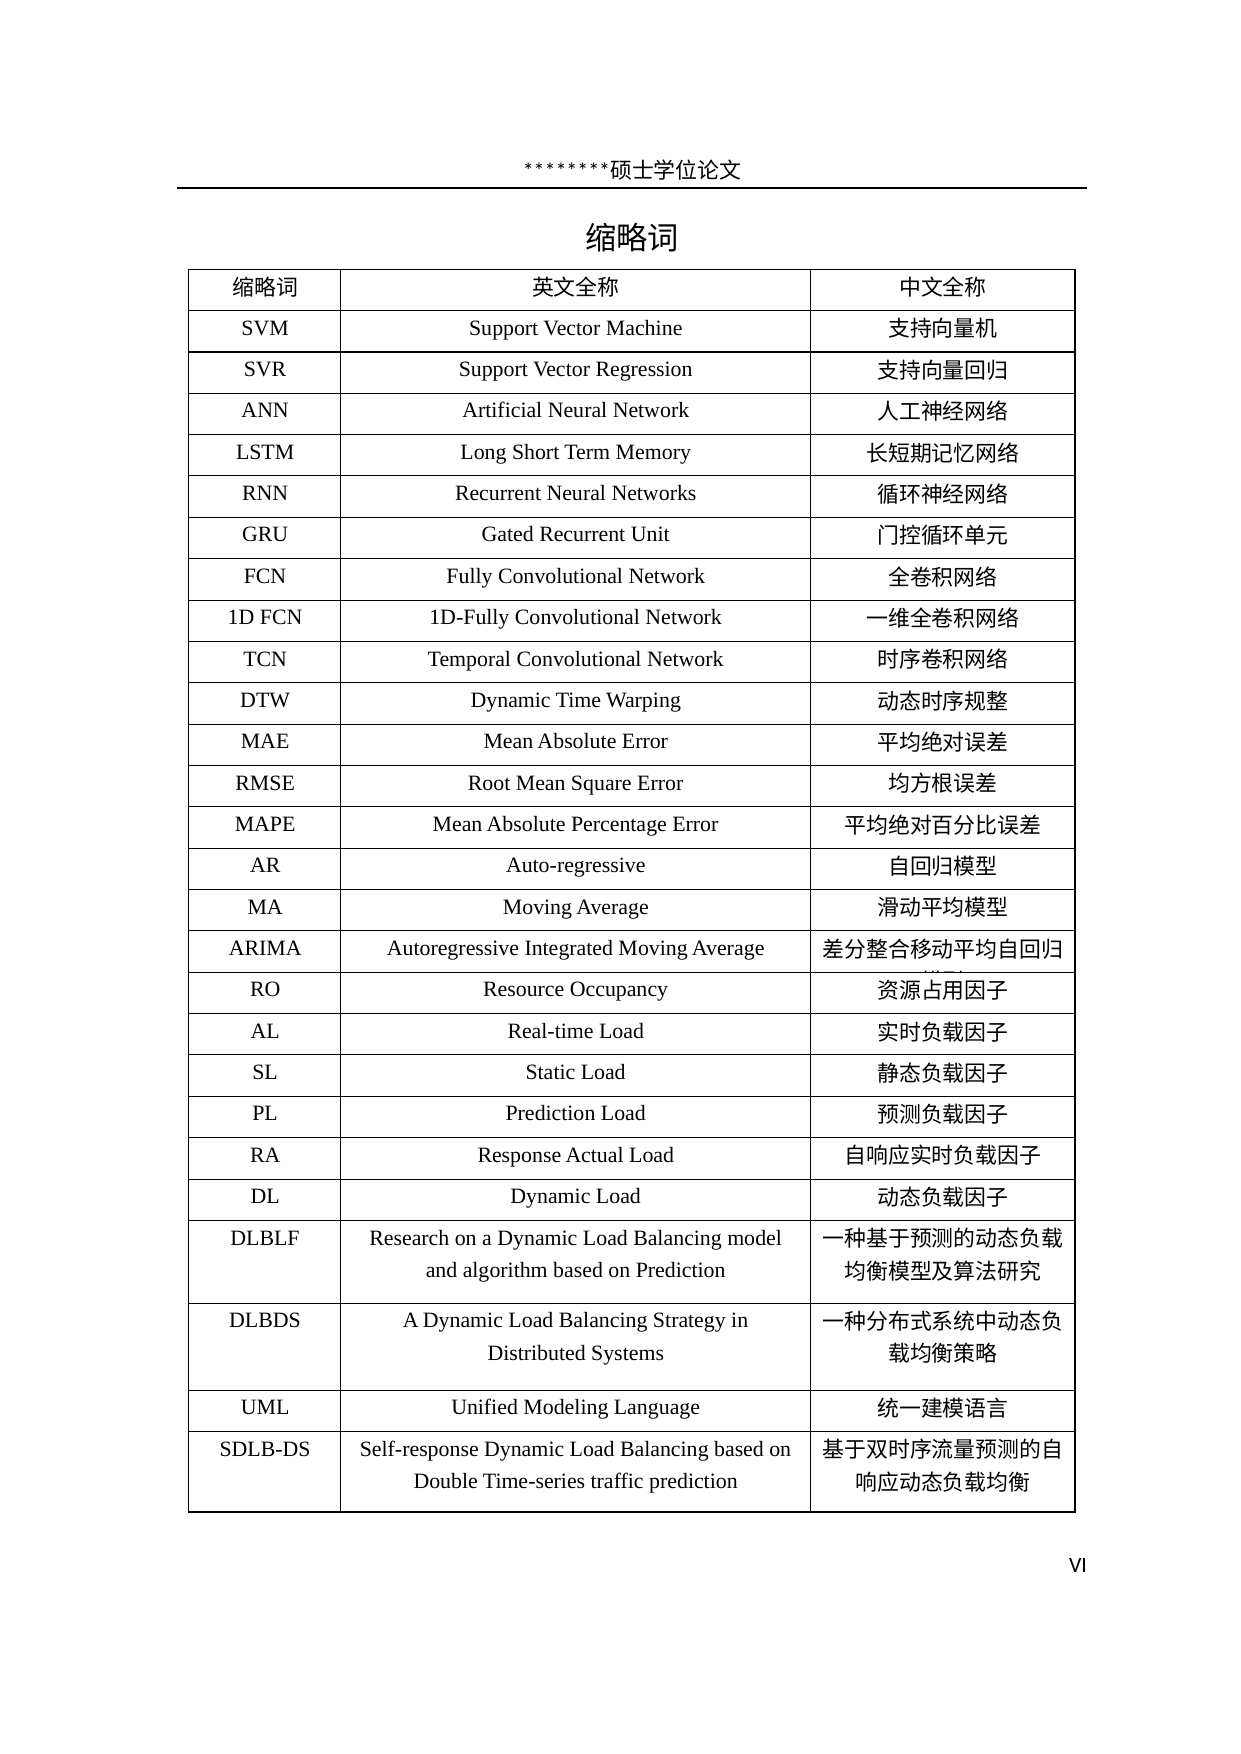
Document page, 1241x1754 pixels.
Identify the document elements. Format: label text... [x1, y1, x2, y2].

table_cell 支持向量机 [811, 311, 1074, 351]
table_cell Artificial Neural Network [341, 394, 810, 434]
table_cell Auto-regressive [341, 849, 810, 889]
table_cell 一种分布式系统中动态负载均衡策略 [811, 1304, 1074, 1390]
table_cell 一维全卷积网络 [811, 601, 1074, 641]
table_cell 人工神经网络 [811, 394, 1074, 434]
table_cell 循环神经网络 [811, 476, 1074, 517]
text 缩略词 [177, 204, 1087, 269]
table_cell Dynamic Time Warping [341, 683, 810, 723]
table_cell GRU [189, 518, 340, 558]
table_cell PL [189, 1097, 340, 1137]
table_cell Unified Modeling Language [341, 1391, 810, 1431]
table_cell Temporal Convolutional Network [341, 642, 810, 682]
table_cell TCN [189, 642, 340, 682]
table_cell ARIMA [189, 931, 340, 972]
table_cell LSTM [189, 435, 340, 475]
table_cell 滑动平均模型 [811, 890, 1074, 930]
table_cell RA [189, 1138, 340, 1178]
table_cell Support Vector Machine [341, 311, 810, 351]
table_cell Root Mean Square Error [341, 766, 810, 806]
table_cell MAPE [189, 807, 340, 848]
table_cell RO [189, 973, 340, 1013]
table_header 缩略词 [189, 270, 340, 310]
table_cell 基于双时序流量预测的自响应动态负载均衡 [811, 1432, 1074, 1511]
table_cell Long Short Term Memory [341, 435, 810, 475]
table_cell 自响应实时负载因子 [811, 1138, 1074, 1178]
table_cell 动态负载因子 [811, 1180, 1074, 1220]
table_cell MAE [189, 725, 340, 765]
table_header 中文全称 [811, 270, 1074, 310]
table_cell Resource Occupancy [341, 973, 810, 1013]
table_cell 资源占用因子 [811, 973, 1074, 1013]
table_cell UML [189, 1391, 340, 1431]
table_cell Static Load [341, 1055, 810, 1096]
table_cell SL [189, 1055, 340, 1096]
table_cell 全卷积网络 [811, 559, 1074, 599]
table_cell AR [189, 849, 340, 889]
table_cell 动态时序规整 [811, 683, 1074, 723]
table_cell 1D FCN [189, 601, 340, 641]
table_cell ANN [189, 394, 340, 434]
table_cell 差分整合移动平均自回归模型 [811, 931, 1074, 972]
table_cell Autoregressive Integrated Moving Average [341, 931, 810, 972]
table_cell Mean Absolute Error [341, 725, 810, 765]
table_cell Response Actual Load [341, 1138, 810, 1178]
table_cell SVM [189, 311, 340, 351]
table_cell DTW [189, 683, 340, 723]
table_cell Prediction Load [341, 1097, 810, 1137]
table_cell 静态负载因子 [811, 1055, 1074, 1096]
table_cell 实时负载因子 [811, 1014, 1074, 1054]
table_cell 长短期记忆网络 [811, 435, 1074, 475]
table_cell Self-response Dynamic Load Balancing based on Double Time-series traffic prediction [341, 1432, 810, 1511]
table_cell Real-time Load [341, 1014, 810, 1054]
table_cell Mean Absolute Percentage Error [341, 807, 810, 848]
table_cell SVR [189, 353, 340, 393]
table_cell RMSE [189, 766, 340, 806]
table_cell 门控循环单元 [811, 518, 1074, 558]
table_cell 1D-Fully Convolutional Network [341, 601, 810, 641]
table_cell 时序卷积网络 [811, 642, 1074, 682]
table_cell Moving Average [341, 890, 810, 930]
table_cell DLBDS [189, 1304, 340, 1390]
table_cell Dynamic Load [341, 1180, 810, 1220]
table_cell 统一建模语言 [811, 1391, 1074, 1431]
table_cell DLBLF [189, 1221, 340, 1302]
table_cell Research on a Dynamic Load Balancing model and algorithm based on Prediction [341, 1221, 810, 1302]
table_cell SDLB-DS [189, 1432, 340, 1511]
table_cell Fully Convolutional Network [341, 559, 810, 599]
table_cell DL [189, 1180, 340, 1220]
table_cell 平均绝对百分比误差 [811, 807, 1074, 848]
table_cell Gated Recurrent Unit [341, 518, 810, 558]
table_cell 平均绝对误差 [811, 725, 1074, 765]
table_cell 均方根误差 [811, 766, 1074, 806]
table_cell Recurrent Neural Networks [341, 476, 810, 517]
table_cell 支持向量回归 [811, 353, 1074, 393]
table_cell 一种基于预测的动态负载均衡模型及算法研究 [811, 1221, 1074, 1302]
table_cell MA [189, 890, 340, 930]
table_cell FCN [189, 559, 340, 599]
table_cell 预测负载因子 [811, 1097, 1074, 1137]
table_cell 自回归模型 [811, 849, 1074, 889]
table_cell AL [189, 1014, 340, 1054]
table_cell Support Vector Regression [341, 353, 810, 393]
table_cell RNN [189, 476, 340, 517]
table_cell A Dynamic Load Balancing Strategy in Distributed Systems [341, 1304, 810, 1390]
table_header 英文全称 [341, 270, 810, 310]
